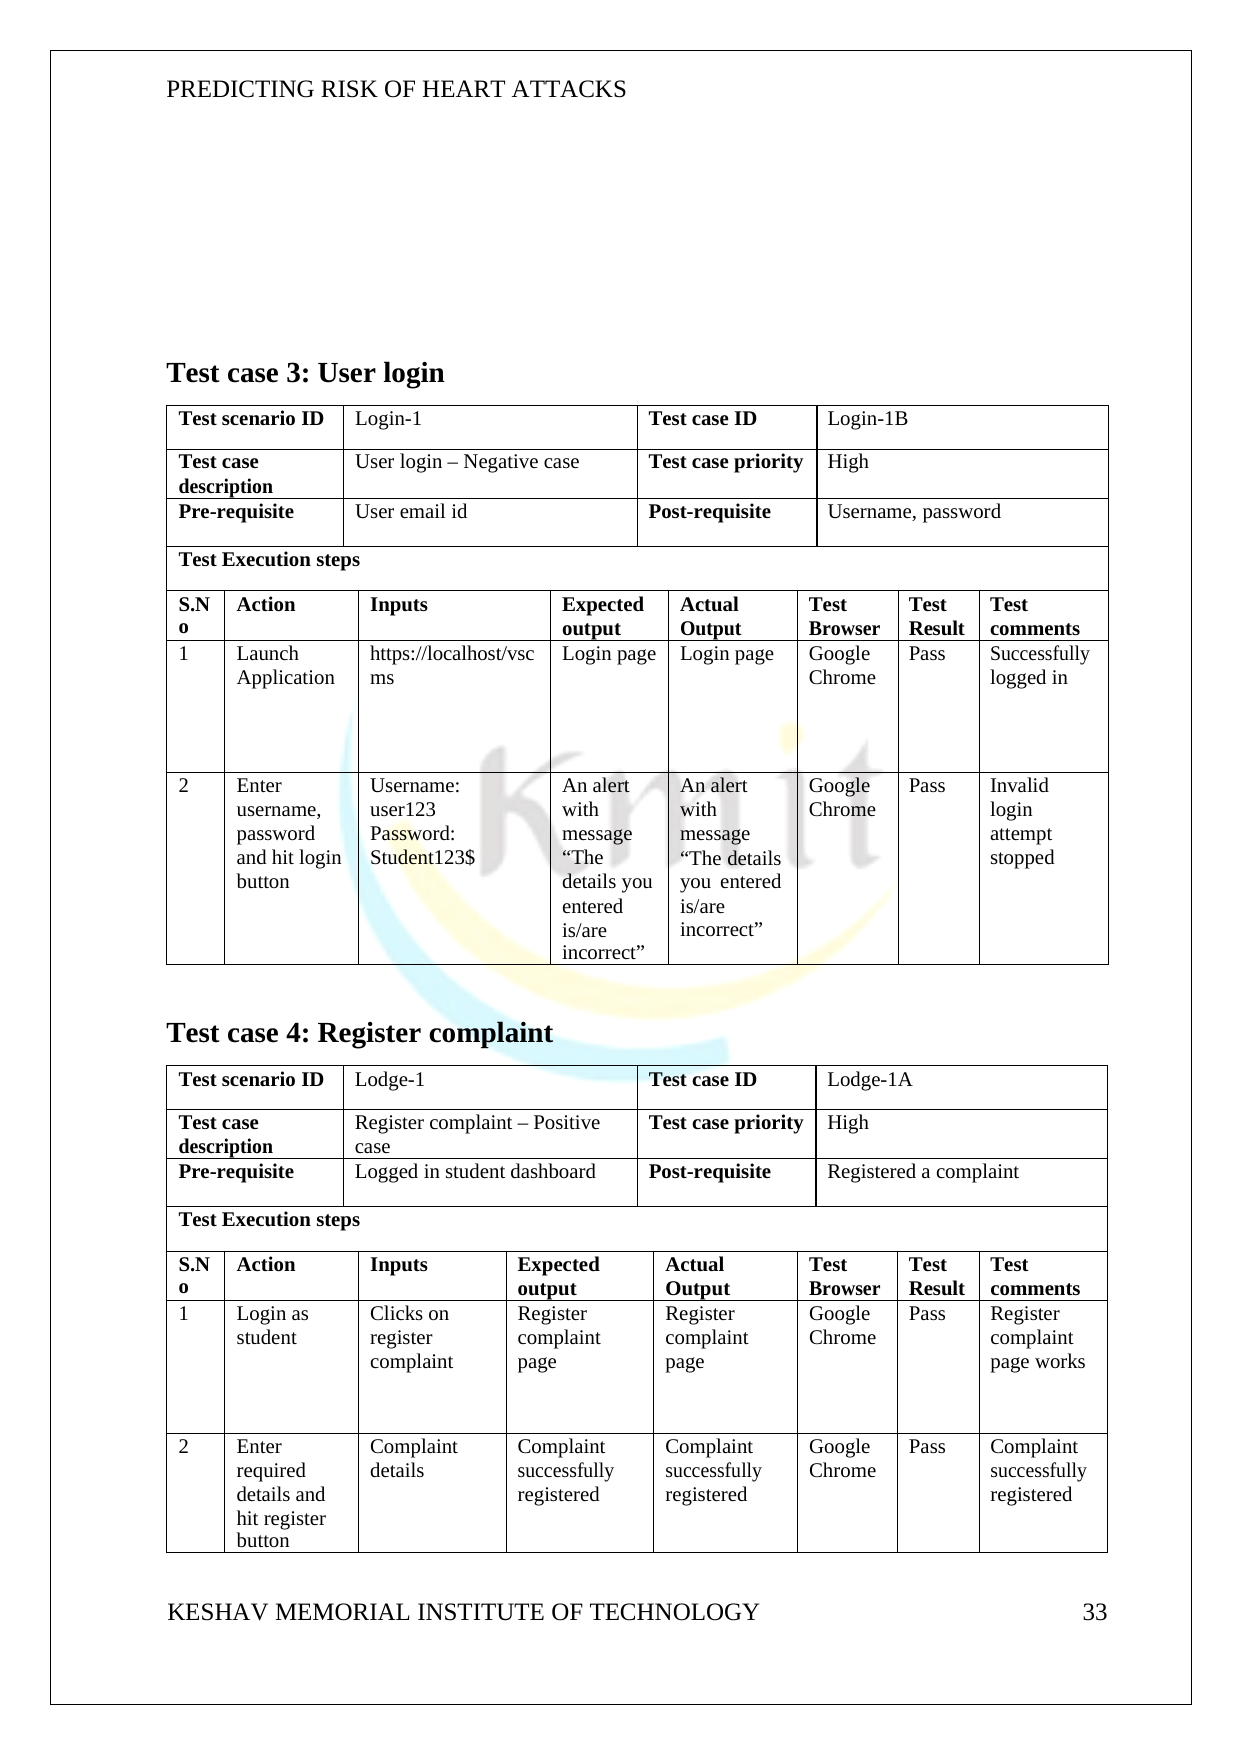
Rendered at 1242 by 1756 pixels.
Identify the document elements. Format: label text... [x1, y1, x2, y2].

table_cell User login – Negative case [344, 450, 637, 498]
table_cell Google Chrome [798, 641, 898, 772]
table_cell An alert with message “The details you entered is/are incorrect” [669, 773, 797, 964]
text Test case 4: Register complaint [166, 1015, 1133, 1049]
table_cell Successfully logged in [980, 641, 1108, 772]
table_cell Google Chrome [798, 1301, 897, 1432]
table_cell 1 [167, 641, 224, 772]
table_cell Test comments [980, 591, 1108, 639]
table_cell Pass [899, 641, 979, 772]
table_cell Registered a complaint [817, 1159, 1107, 1206]
table_header Lodge-1A [817, 1066, 1107, 1108]
table_cell Clicks on register complaint [359, 1301, 506, 1432]
table_cell Complaint successfully registered [654, 1434, 797, 1552]
table_cell An alert with message “The details you entered is/are incorrect” [551, 773, 668, 964]
table_cell Enter required details and hit register button [225, 1434, 358, 1552]
table_cell Username: user123 Password: Student123$ [359, 773, 550, 964]
table_cell Expected output [507, 1252, 653, 1300]
table_cell Complaint details [359, 1434, 506, 1552]
table_cell Logged in student dashboard [344, 1159, 637, 1206]
table_cell Test Execution steps [167, 1207, 1107, 1251]
table_cell Invalid login attempt stopped [980, 773, 1108, 964]
table_header Test case ID [638, 1066, 815, 1108]
table_cell Register complaint page [654, 1301, 797, 1432]
table_cell Test Result [898, 1252, 979, 1300]
table_cell Register complaint page works [980, 1301, 1107, 1432]
table_cell Test case description [167, 450, 343, 498]
table_header Lodge-1 [344, 1066, 637, 1108]
table_cell Login as student [225, 1301, 358, 1432]
table_cell Login page [669, 641, 797, 772]
table_cell Pre-requisite [167, 1159, 343, 1206]
table_header Test scenario ID [167, 406, 343, 448]
table_cell Register complaint – Positive case [344, 1110, 637, 1158]
table_cell Pass [899, 773, 979, 964]
table_cell Google Chrome [798, 773, 898, 964]
table_cell Test Result [899, 591, 979, 639]
table_cell Test case priority [638, 1110, 815, 1158]
table_cell Test Execution steps [167, 547, 1108, 590]
table_cell S.N o [167, 1252, 224, 1300]
table_cell Username, password [818, 499, 1108, 546]
table_cell Google Chrome [798, 1434, 897, 1552]
table_cell Launch Application [225, 641, 358, 772]
table_cell 1 [167, 1301, 224, 1432]
table_cell Test case priority [638, 450, 816, 498]
table_cell Actual Output [654, 1252, 797, 1300]
table_header Login-1 [344, 406, 637, 448]
table_cell Action [225, 1252, 358, 1300]
table_cell Pre-requisite [167, 499, 343, 546]
table_cell Register complaint page [507, 1301, 653, 1432]
table_cell Enter username, password and hit login button [225, 773, 358, 964]
table_cell Login page [551, 641, 668, 772]
table_header Test scenario ID [167, 1066, 343, 1108]
table_cell High [817, 1110, 1107, 1158]
table_cell Actual Output [669, 591, 797, 639]
table_cell Test Browser [798, 591, 898, 639]
table_cell High [818, 450, 1108, 498]
table_cell S.N o [167, 591, 224, 639]
table_cell https://localhost/vsc ms [359, 641, 550, 772]
table_cell Test comments [980, 1252, 1107, 1300]
table_cell Expected output [551, 591, 668, 639]
table_cell Complaint successfully registered [980, 1434, 1107, 1552]
table_cell Post-requisite [638, 1159, 815, 1206]
table_cell Complaint successfully registered [507, 1434, 653, 1552]
table_cell Inputs [359, 591, 550, 639]
table_cell Test case description [167, 1110, 343, 1158]
table_cell Pass [898, 1434, 979, 1552]
table_header Test case ID [638, 406, 816, 448]
table_cell Pass [898, 1301, 979, 1432]
table_header Login-1B [818, 406, 1108, 448]
table_cell Test Browser [798, 1252, 897, 1300]
table_cell 2 [167, 773, 224, 964]
table_cell 2 [167, 1434, 224, 1552]
table_cell Inputs [359, 1252, 506, 1300]
table_cell User email id [344, 499, 637, 546]
table_cell Post-requisite [638, 499, 816, 546]
subtitle Test case 3: User login [166, 355, 1133, 388]
table_cell Action [225, 591, 358, 639]
